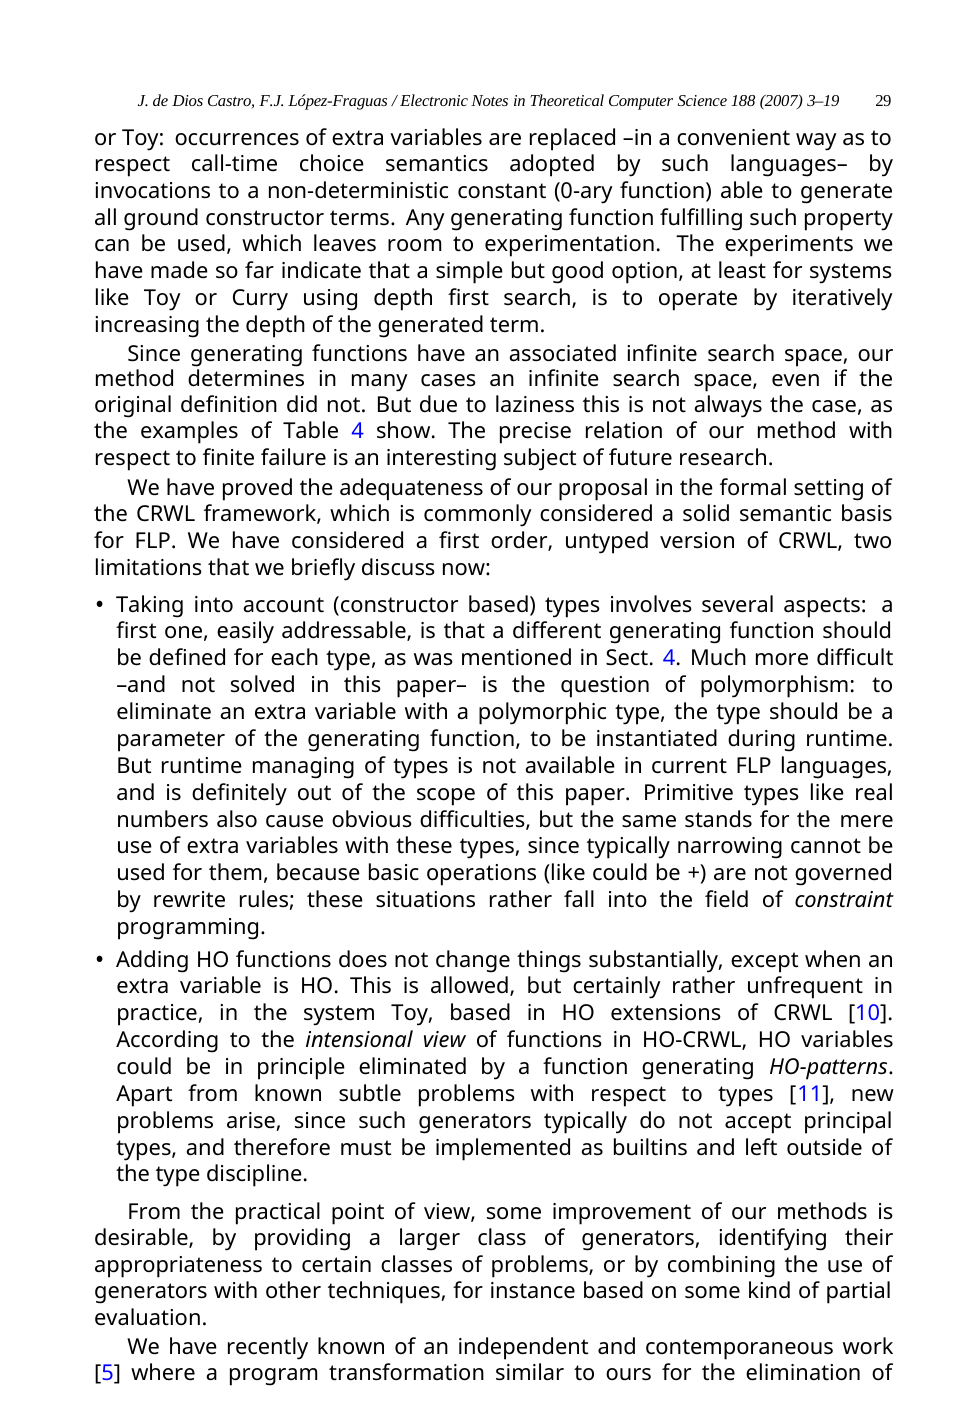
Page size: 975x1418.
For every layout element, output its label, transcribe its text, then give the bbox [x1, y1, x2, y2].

text Since generating functions have an associated infinite search space, our method determines in many cases an infinite search space, even if the original definition did not. But due to laziness this is not always the case, as the examples of Table 4 show. The precise relation of our method with respect to finite failure is an interesting subject of future research. [94, 340, 893, 471]
list Adding HO functions does not change things substantially, except when an extra variable is HO. This is allowed, but certainly rather unfrequent in practice, in the system Toy, based in HO extensions of CRWL [10]. According to the intensional view of functions in HO-CRWL, HO variables could be in principle eliminated by a function generating HO-patterns. Apart from known subtle problems with respect to types [11], new problems arise, since such generators typically do not accept principal types, and therefore must be implemented as builtins and left outside of the type discipline. [94, 946, 894, 1188]
text From the practical point of view, some improvement of our methods is desirable, by providing a larger class of generators, identifying their appropriateness to certain classes of problems, or by combining the use of generators with other techniques, for instance based on some kind of partial evaluation. [94, 1198, 893, 1332]
text or Toy: occurrences of extra variables are replaced –in a convenient way as to respect call-time choice semantics adopted by such languages– by invocations to a non-deterministic constant (0-ary function) able to generate all ground constructor terms. Any generating function fulfilling such property can be used, which leaves room to experimentation. The experiments we have made so far indicate that a simple but good option, at least for systems like Toy or Curry using depth first search, is to operate by iteratively increasing the depth of the generated term. [94, 124, 893, 339]
list Taking into account (constructor based) types involves several aspects: a first one, easily addressable, is that a different generating function should be defined for each type, as was mentioned in Sect. 4. Much more difficult –and not solved in this paper– is the question of polymorphism: to eliminate an extra variable with a polymorphic type, the type should be a parameter of the generating function, to be instantiated during runtime. But runtime managing of types is not available in current FLP languages, and is definitely out of the scope of this paper. Primitive types like real numbers also cause obvious difficulties, but the same stands for the mere use of extra variables with these types, since typically narrowing cannot be used for them, because basic operations (like could be +) are not governed by rewrite rules; these situations rather fall into the field of constraint programming. [94, 592, 893, 941]
text We have proved the adequateness of our proposal in the formal setting of the CRWL framework, which is commonly considered a solid semantic basis for FLP. We have considered a first order, untyped version of CRWL, two limitations that we briefly discuss now: [94, 474, 893, 581]
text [94, 1333, 893, 1387]
